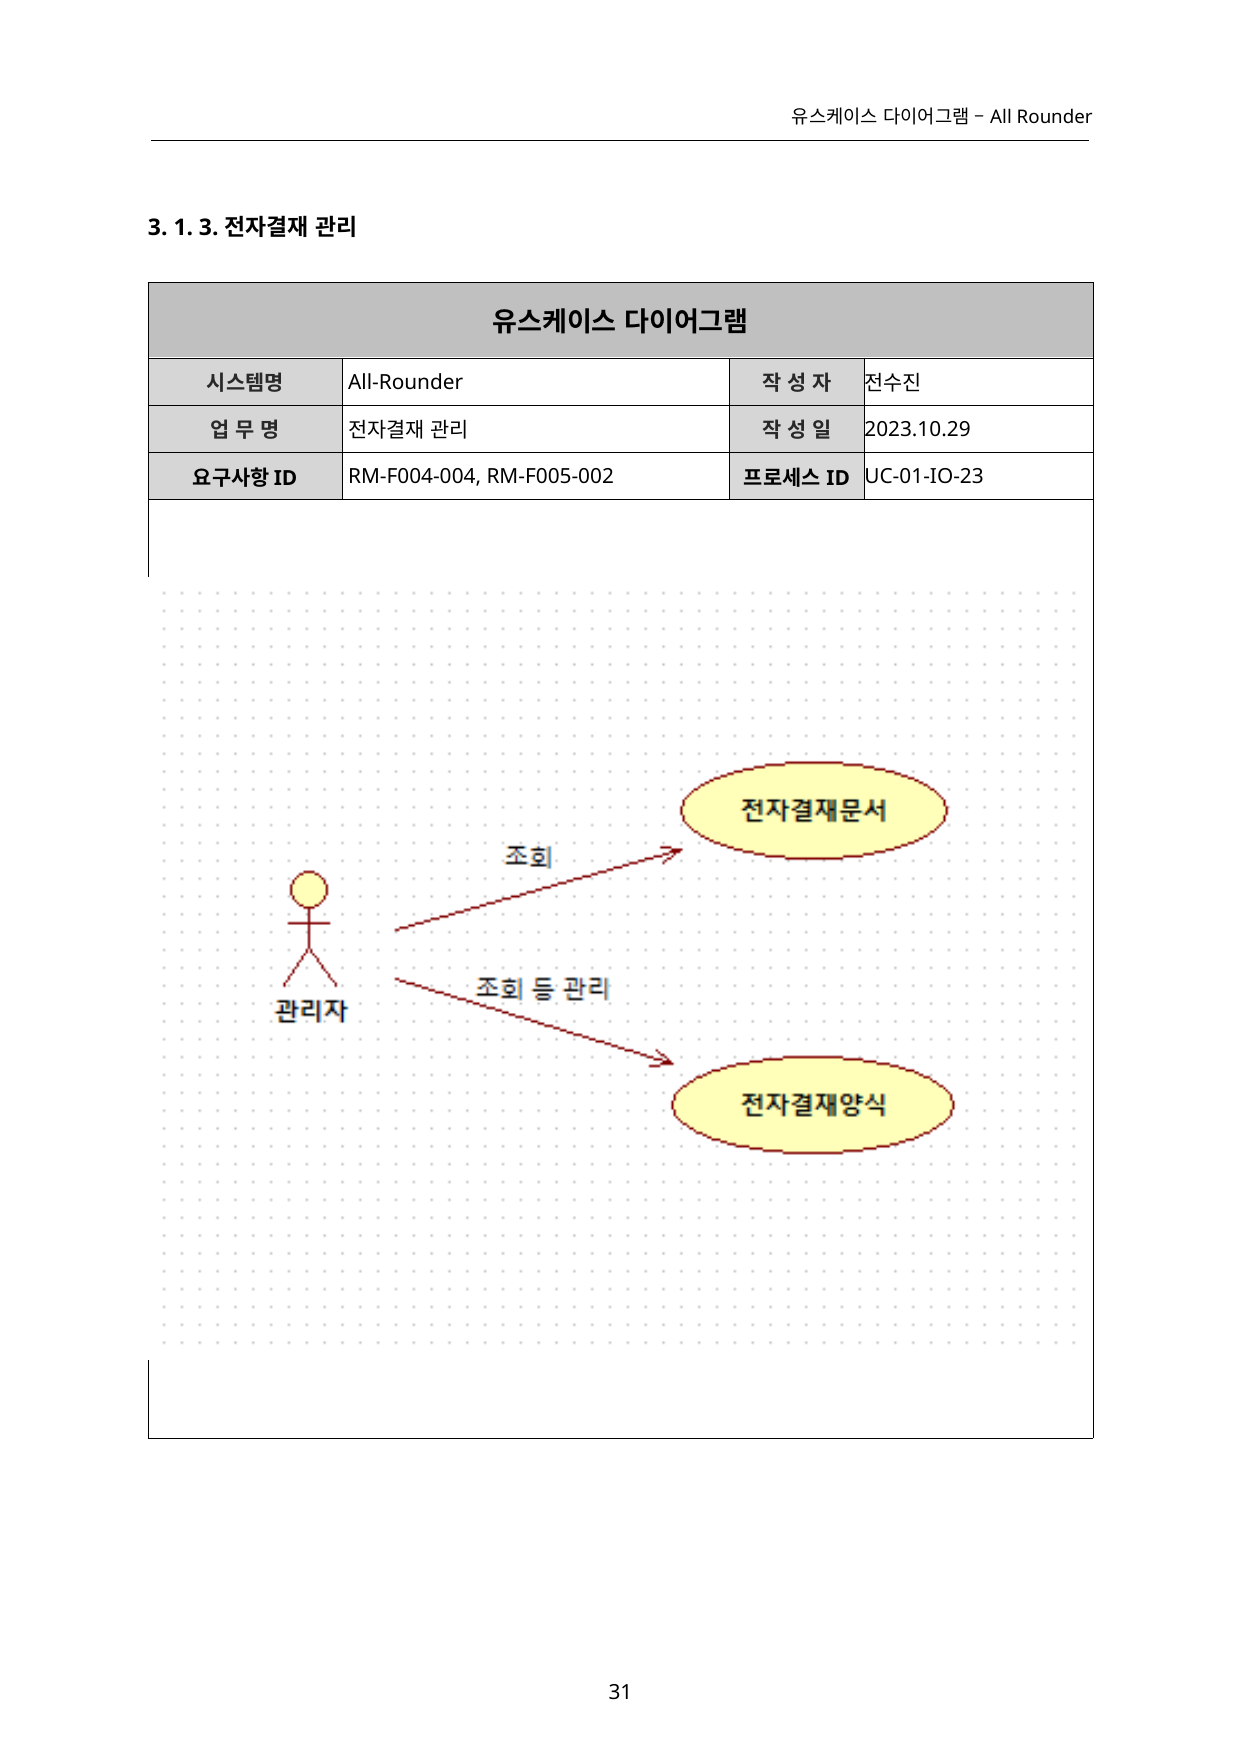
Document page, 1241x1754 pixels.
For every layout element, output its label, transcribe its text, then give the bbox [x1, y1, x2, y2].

table_cell 전자결재 관리 [343, 406, 729, 452]
table_cell 작 성 일 [730, 406, 864, 452]
table_header 유스케이스 다이어그램 [149, 283, 1093, 357]
table_cell 작 성 자 [730, 359, 864, 405]
table_cell All-Rounder [343, 359, 729, 405]
title 3. 1. 3. 전자결재 관리 [148, 207, 1092, 244]
table_cell RM-F004-004, RM-F005-002 [343, 453, 729, 499]
table_cell 전수진 [865, 359, 1093, 405]
table_cell UC-01-IO-23 [865, 453, 1093, 499]
table_cell [149, 500, 1093, 1437]
table_cell 시스템명 [149, 359, 342, 405]
table_cell 2023.10.29 [865, 406, 1093, 452]
picture [148, 577, 1080, 1360]
table_cell 프로세스 ID [730, 453, 864, 499]
table_cell 요구사항ID [149, 453, 342, 499]
table_cell 업 무 명 [149, 406, 342, 452]
